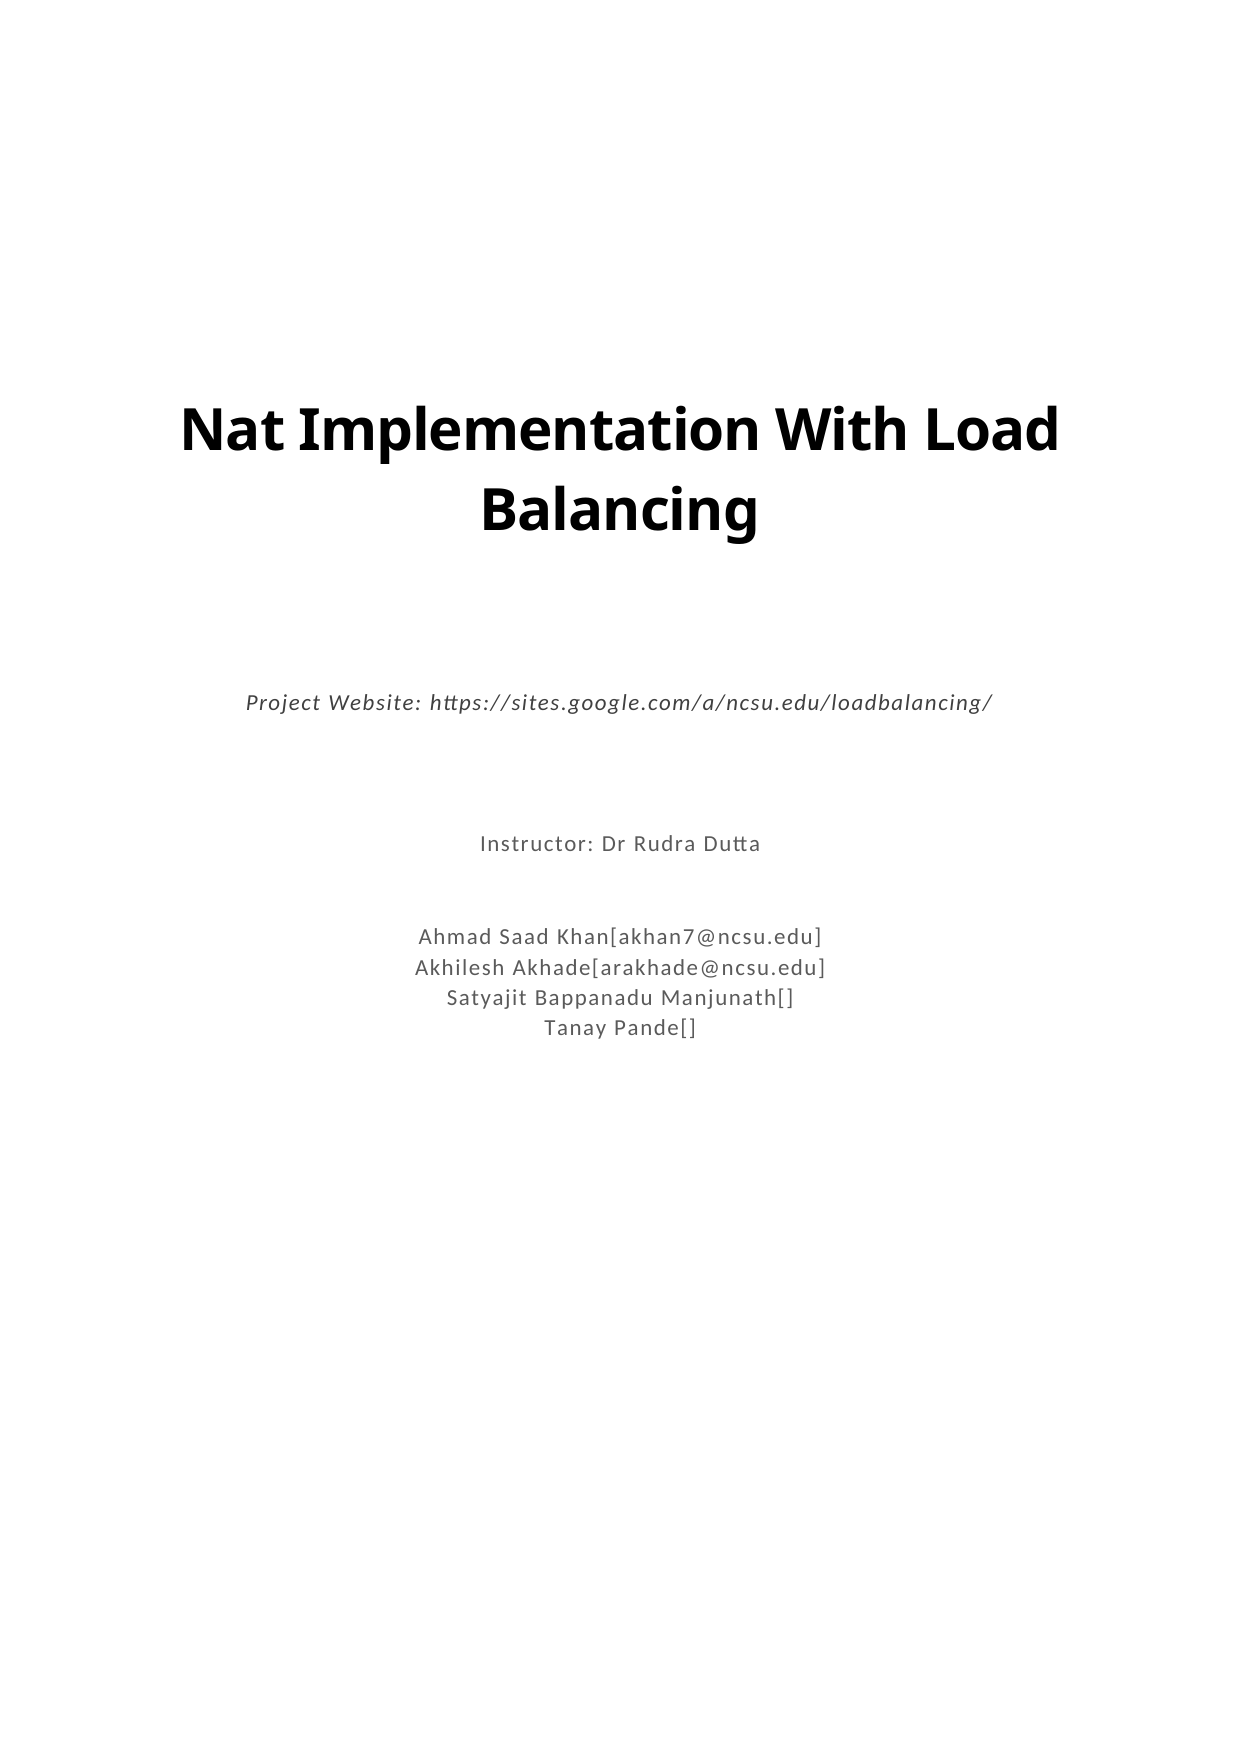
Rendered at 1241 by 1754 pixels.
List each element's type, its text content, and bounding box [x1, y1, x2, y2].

subtitle Project Website: https://sites.google.com/a/ncsu.edu/loadbalancing/ [150, 688, 1090, 716]
subtitle Instructor: Dr Rudra Dutta [150, 829, 1090, 857]
subtitle Ahmad Saad Khan[akhan7@ncsu.edu] [150, 922, 1090, 950]
subtitle Akhilesh Akhade[arakhade@ncsu.edu] [150, 953, 1090, 981]
subtitle Satyajit Bappanadu Manjunath[] [150, 983, 1090, 1011]
subtitle Tanay Pande[] [150, 1013, 1090, 1041]
title Nat Implementation With Load Balancing [150, 388, 1090, 547]
